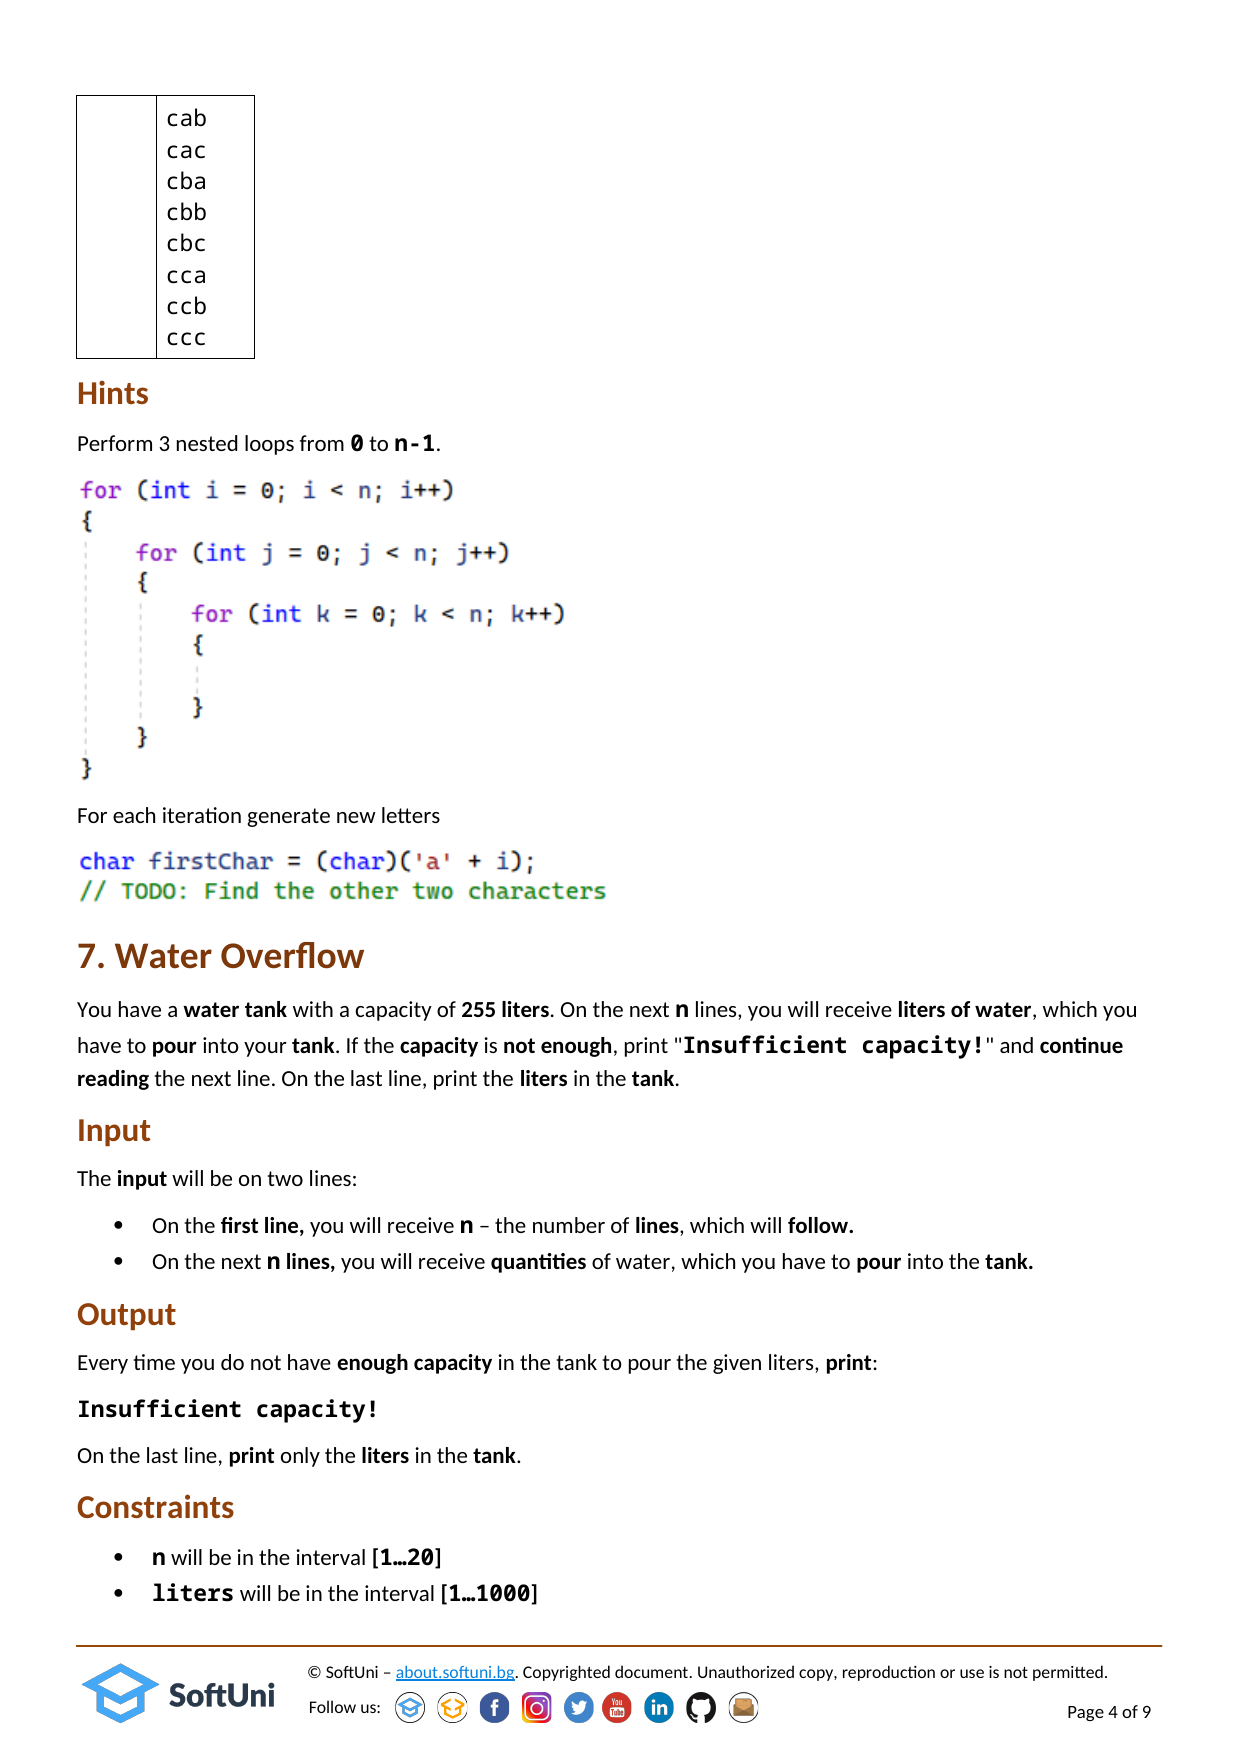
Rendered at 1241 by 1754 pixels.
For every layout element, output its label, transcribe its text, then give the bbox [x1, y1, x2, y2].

text You have a water tank with a capacity of 255 liters. On the next n lines, you will receive liters of water, which you have to pour into your tank. If the capacity is not enough, print "Insufficient capacity!" and continue reading the next line. On the last line, print the liters in the tank. [77, 993, 1163, 1092]
picture [479, 1692, 510, 1723]
picture [658, 1705, 667, 1714]
picture [728, 1692, 759, 1723]
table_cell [157, 96, 254, 358]
subtitle Input [77, 1109, 1163, 1150]
list n will be in the interval [1…20] [114, 1541, 1163, 1573]
table_cell 3 [77, 96, 156, 358]
picture [644, 1714, 653, 1723]
picture [395, 1692, 425, 1723]
picture [665, 1714, 674, 1723]
subtitle Constraints [77, 1486, 1163, 1527]
text On the last line, print only the liters in the tank. [77, 1442, 1163, 1469]
text Every time you do not have enough capacity in the tank to pour the given liters, print: [77, 1348, 1163, 1376]
subtitle Water Overflow [77, 932, 1163, 978]
text For each iteration generate new letters [77, 801, 1163, 829]
picture [522, 1692, 552, 1723]
text Insufficient capacity! [77, 1393, 1163, 1424]
subtitle Hints [77, 372, 1163, 413]
picture [75, 1658, 281, 1729]
picture [602, 1692, 632, 1723]
list liters will be in the interval [1…1000] [114, 1577, 1163, 1608]
picture [76, 475, 569, 785]
list On the next n lines, you will receive quantities of water, which you have to pour into the tank. [114, 1245, 1163, 1276]
picture [76, 846, 612, 907]
picture [686, 1692, 716, 1723]
text Perform 3 nested loops from 0 to n-1. [77, 427, 1163, 458]
picture [665, 1692, 674, 1701]
subtitle Output [77, 1293, 1163, 1334]
list On the first line, you will receive n – the number of lines, which will follow. [114, 1209, 1163, 1240]
text The input will be on two lines: [77, 1164, 1163, 1192]
picture [564, 1692, 594, 1723]
picture [644, 1692, 653, 1701]
picture [437, 1692, 468, 1723]
